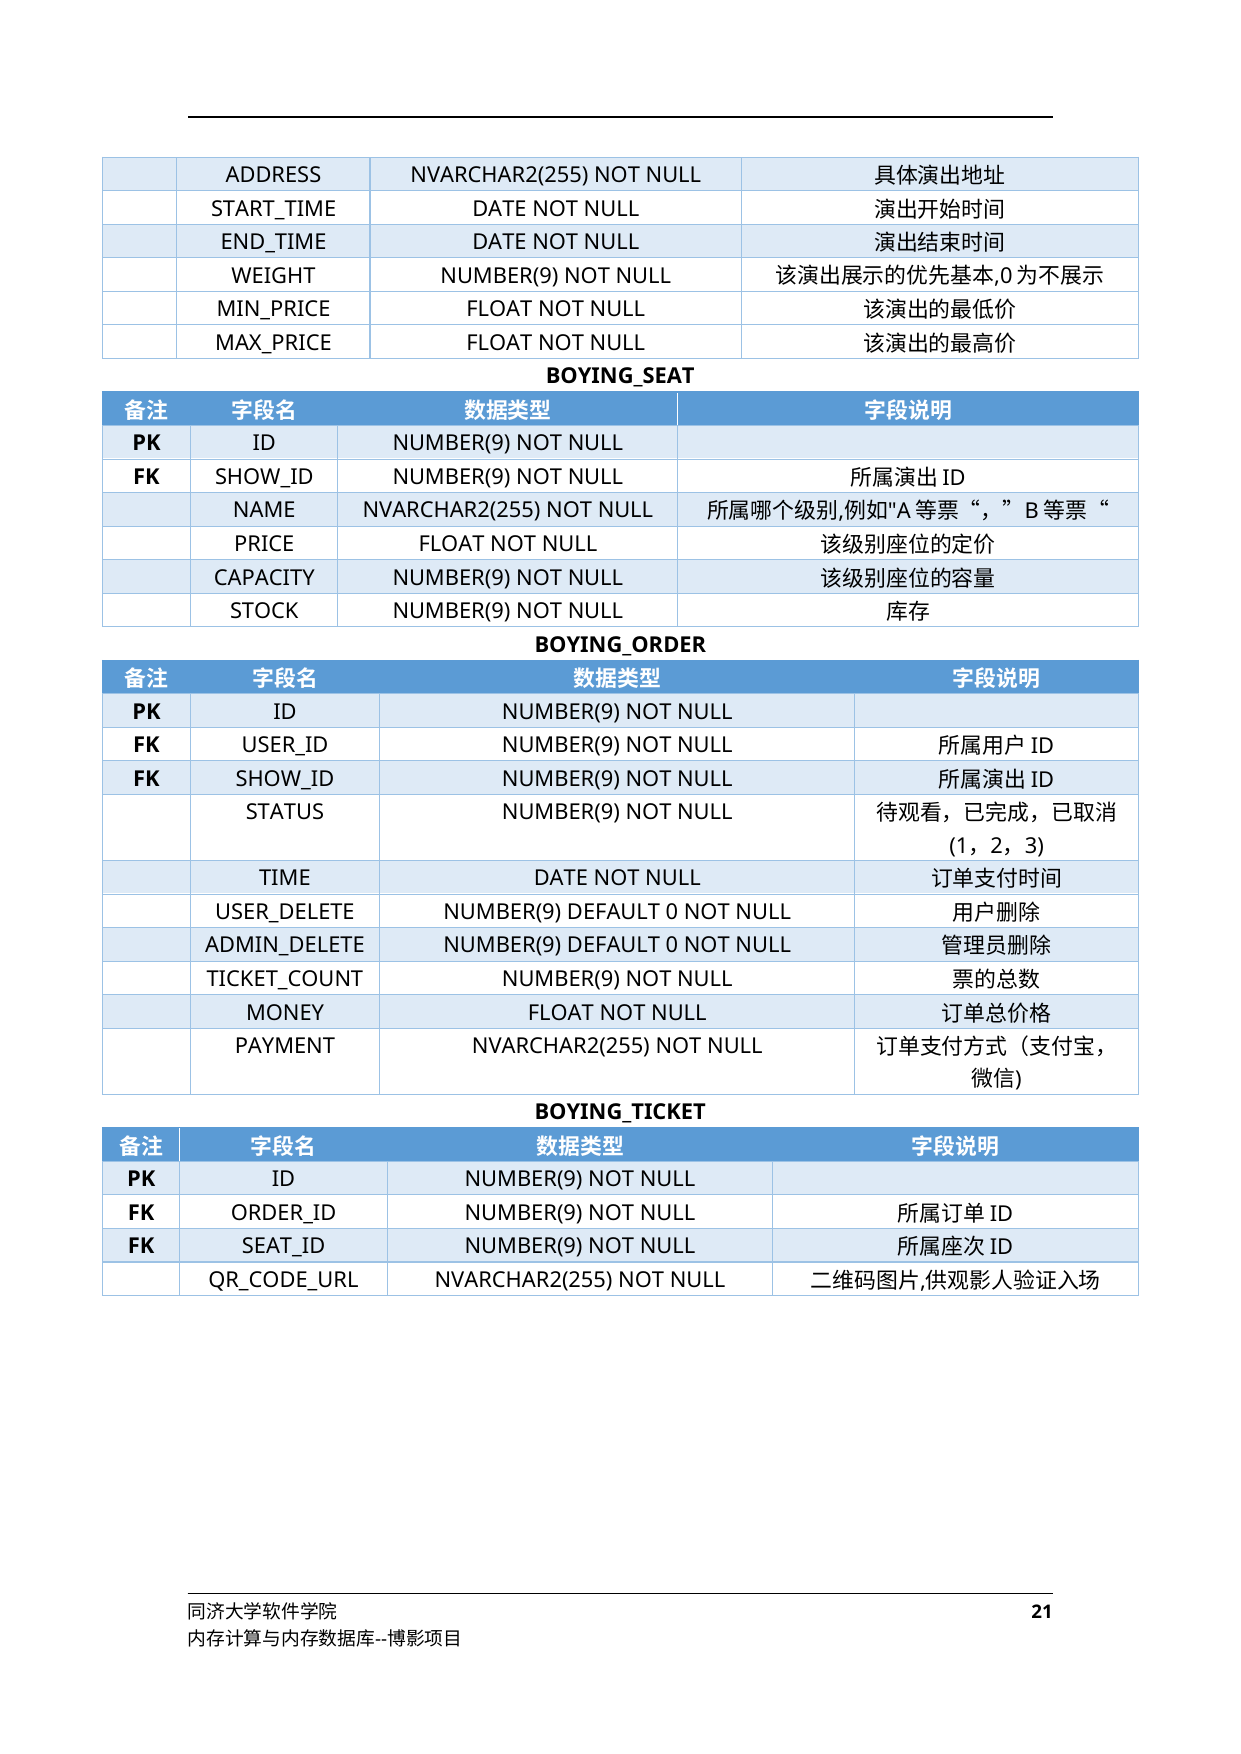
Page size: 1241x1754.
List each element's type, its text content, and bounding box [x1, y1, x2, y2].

table_cell [103, 895, 190, 927]
table_cell NUMBER(9) DEFAULT 0 NOT NULL [380, 895, 854, 927]
table_header 数据类型 [338, 393, 677, 425]
table_cell [103, 292, 176, 324]
table_cell DATE NOT NULL [371, 225, 741, 257]
table_cell [103, 158, 176, 190]
table_cell USER_ID [191, 728, 379, 760]
table_cell WEIGHT [177, 258, 369, 291]
table_cell PK [103, 694, 190, 727]
table_cell DATE NOT NULL [380, 861, 854, 893]
table_cell SHOW_ID [191, 761, 379, 794]
table_cell 订单支付时间 [855, 861, 1138, 893]
table_cell STATUS [191, 795, 379, 860]
table_header 字段说明 [855, 661, 1138, 693]
table_cell FK [103, 460, 190, 492]
table_cell PK [103, 426, 190, 458]
table_cell TICKET_COUNT [191, 962, 379, 994]
table_cell [103, 560, 190, 593]
table_cell [103, 527, 190, 559]
table_cell [773, 1162, 1138, 1194]
table_cell 具体演出地址 [742, 158, 1138, 190]
table_cell FK [103, 1229, 179, 1261]
table_cell [103, 928, 190, 961]
table_cell NUMBER(9) NOT NULL [388, 1229, 772, 1261]
table_cell [103, 995, 190, 1028]
table_cell MIN_PRICE [177, 292, 369, 324]
table_cell [103, 191, 176, 224]
table_header 备注 [103, 1128, 179, 1161]
table_cell SHOW_ID [191, 460, 337, 492]
table_cell USER_DELETE [191, 895, 379, 927]
table_cell FLOAT NOT NULL [371, 325, 741, 358]
table_cell NUMBER(9) DEFAULT 0 NOT NULL [380, 928, 854, 961]
table_cell NUMBER(9) NOT NULL [380, 962, 854, 994]
table_cell 所属演出ID [855, 761, 1138, 794]
table_cell 订单总价格 [855, 995, 1138, 1028]
table_cell NVARCHAR2(255) NOT NULL [388, 1263, 772, 1295]
table_cell 待观看，已完成，已取消(1，2，3) [855, 795, 1138, 860]
table_cell PAYMENT [191, 1029, 379, 1094]
table_cell [103, 1263, 179, 1295]
table_cell [103, 962, 190, 994]
table_cell STOCK [191, 594, 337, 626]
table_cell NUMBER(9) NOT NULL [388, 1162, 772, 1194]
table_cell 库存 [678, 594, 1138, 626]
table_header 备注 [103, 661, 190, 693]
table_cell NUMBER(9) NOT NULL [380, 694, 854, 727]
table_cell 所属演出ID [678, 460, 1138, 492]
table_cell ADDRESS [177, 158, 369, 190]
table_cell CAPACITY [191, 560, 337, 593]
table_cell NUMBER(9) NOT NULL [388, 1195, 772, 1228]
table_cell 演出结束时间 [742, 225, 1138, 257]
table_cell ID [191, 694, 379, 727]
table_cell ID [180, 1162, 387, 1194]
table_cell [103, 325, 176, 358]
table_cell [103, 861, 190, 893]
table_cell [103, 258, 176, 291]
table_cell NUMBER(9) NOT NULL [338, 594, 677, 626]
table_cell NUMBER(9) NOT NULL [380, 795, 854, 860]
table_cell NUMBER(9) NOT NULL [338, 560, 677, 593]
text BOYING_SEAT [187, 359, 1053, 391]
table_cell [103, 1029, 190, 1094]
table_cell FK [103, 761, 190, 794]
table_header 字段名 [190, 393, 338, 425]
table_cell FLOAT NOT NULL [380, 995, 854, 1028]
table_cell PRICE [191, 527, 337, 559]
table_cell NUMBER(9) NOT NULL [380, 728, 854, 760]
table_cell MONEY [191, 995, 379, 1028]
text BOYING_TICKET [187, 1095, 1053, 1127]
table_header 字段说明 [678, 393, 1138, 425]
table_header 备注 [103, 393, 190, 425]
table_cell FLOAT NOT NULL [371, 292, 741, 324]
table_cell 所属座次ID [773, 1229, 1138, 1261]
table_header 数据类型 [387, 1128, 773, 1161]
table_cell NVARCHAR2(255) NOT NULL [338, 493, 677, 526]
table_cell [678, 426, 1138, 458]
table_cell TIME [191, 861, 379, 893]
table_cell 该演出的最高价 [742, 325, 1138, 358]
table_cell ORDER_ID [180, 1195, 387, 1228]
table_cell [855, 694, 1138, 727]
table_cell 二维码图片,供观影人验证入场 [773, 1263, 1138, 1295]
table_cell [103, 225, 176, 257]
table_cell 票的总数 [855, 962, 1138, 994]
table_header 数据类型 [379, 661, 855, 693]
table_cell NUMBER(9) NOT NULL [371, 258, 741, 291]
table_cell 演出开始时间 [742, 191, 1138, 224]
table_cell SEAT_ID [180, 1229, 387, 1261]
table_cell QR_CODE_URL [180, 1263, 387, 1295]
table_cell ADMIN_DELETE [191, 928, 379, 961]
table_cell 所属哪个级别,例如"A等票“，”B等票“ [678, 493, 1138, 526]
table_cell 该级别座位的定价 [678, 527, 1138, 559]
table_cell ID [191, 426, 337, 458]
table_cell MAX_PRICE [177, 325, 369, 358]
table_cell PK [103, 1162, 179, 1194]
table_cell 用户删除 [855, 895, 1138, 927]
table_cell START_TIME [177, 191, 369, 224]
table_cell NUMBER(9) NOT NULL [380, 761, 854, 794]
table_cell NUMBER(9) NOT NULL [338, 460, 677, 492]
table_header 字段名 [190, 661, 379, 693]
table_cell NUMBER(9) NOT NULL [338, 426, 677, 458]
table_cell [103, 594, 190, 626]
table_cell 订单支付方式（支付宝，微信) [855, 1029, 1138, 1094]
table_cell 该级别座位的容量 [678, 560, 1138, 593]
table_cell 所属订单ID [773, 1195, 1138, 1228]
table_cell FK [103, 1195, 179, 1228]
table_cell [371, 158, 741, 190]
table_cell 管理员删除 [855, 928, 1138, 961]
table_header 字段名 [180, 1128, 387, 1161]
table_cell FK [103, 728, 190, 760]
table_cell 该演出的最低价 [742, 292, 1138, 324]
table_cell END_TIME [177, 225, 369, 257]
table_cell 所属用户ID [855, 728, 1138, 760]
table_cell 该演出展示的优先基本,0为不展示 [742, 258, 1138, 291]
table_cell [103, 795, 190, 860]
table_cell FLOAT NOT NULL [338, 527, 677, 559]
table_cell NAME [191, 493, 337, 526]
table_cell NVARCHAR2(255) NOT NULL [380, 1029, 854, 1094]
table_header 字段说明 [773, 1128, 1138, 1161]
text BOYING_ORDER [187, 627, 1053, 660]
table_cell [103, 493, 190, 526]
table_cell DATE NOT NULL [371, 191, 741, 224]
